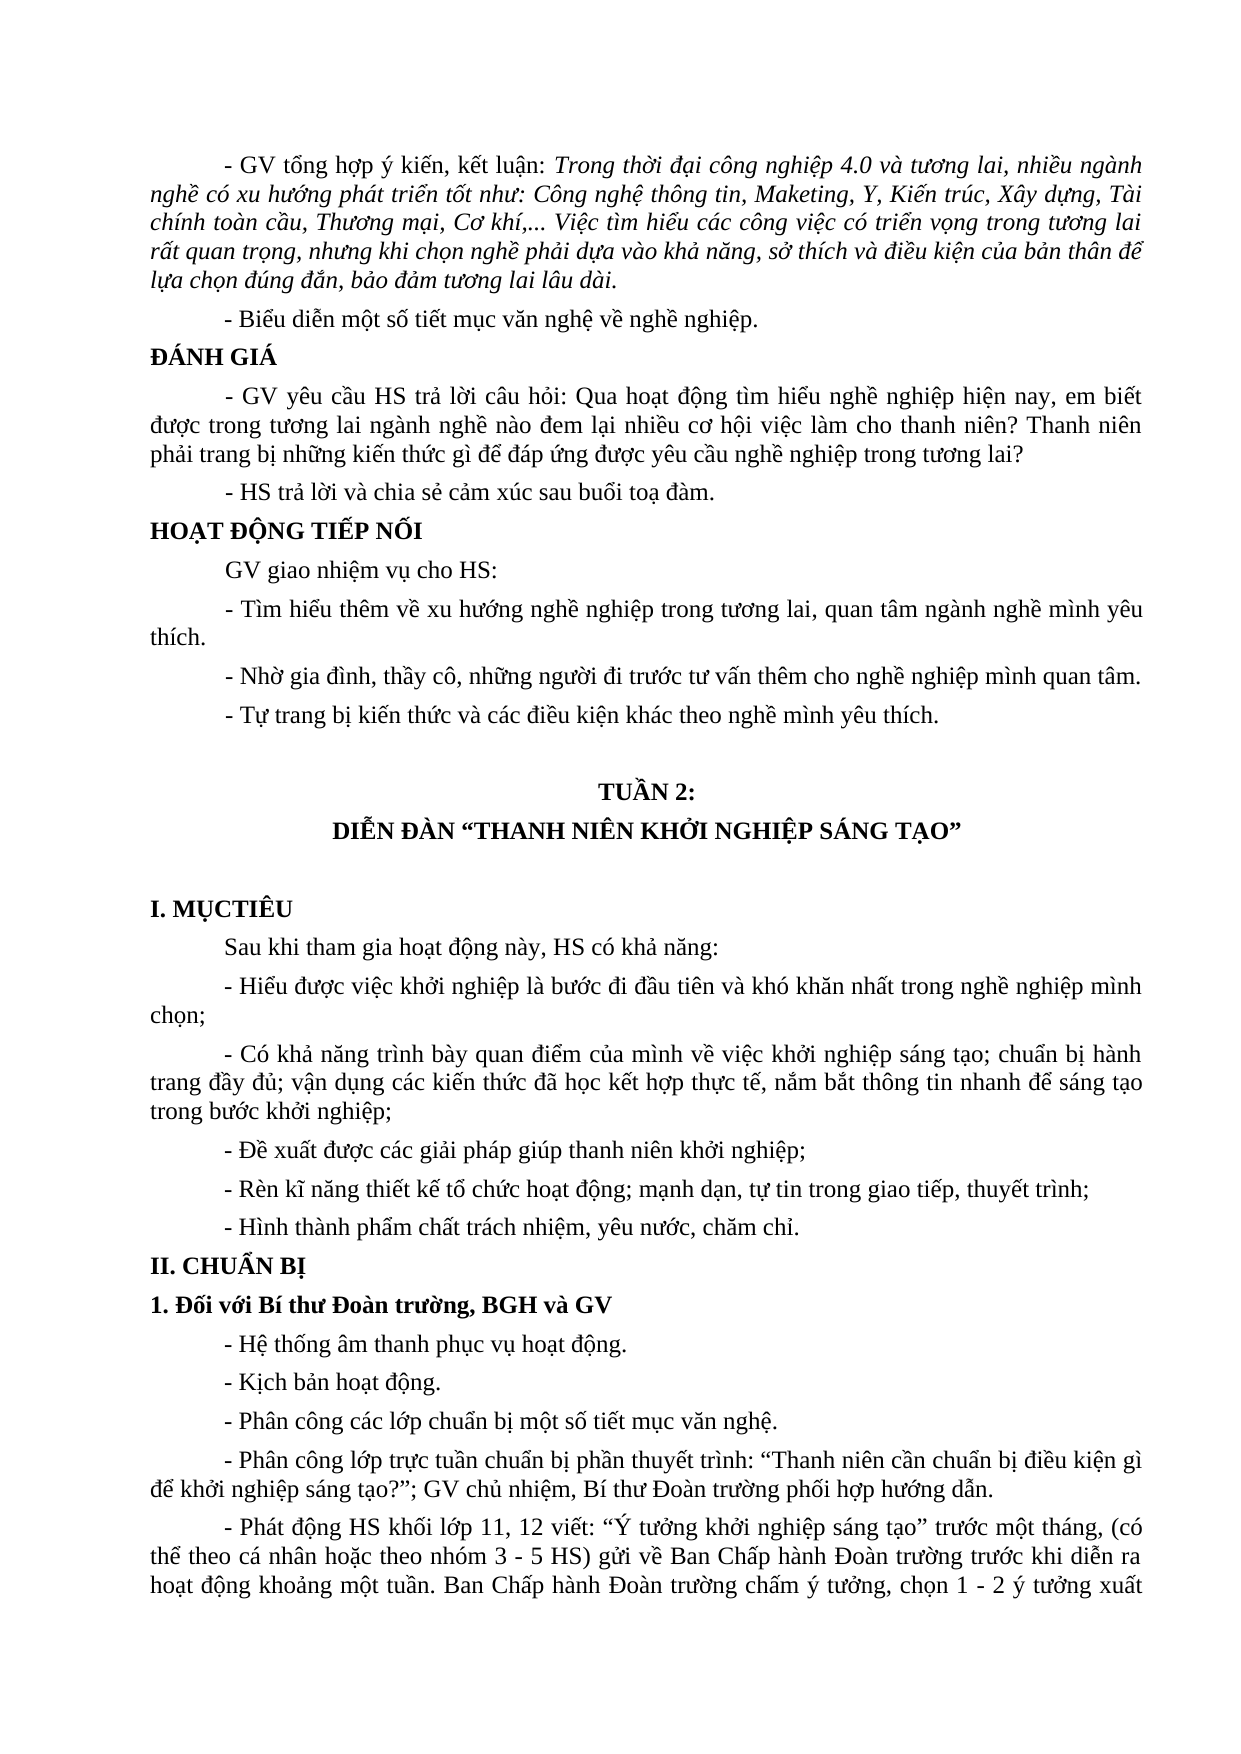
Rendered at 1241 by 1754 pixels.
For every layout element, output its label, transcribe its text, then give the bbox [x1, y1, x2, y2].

text 1. Đối với Bí thư Đoàn trường, BGH và GV [150, 1290, 1144, 1319]
text - Phân công các lớp chuẩn bị một số tiết mục văn nghệ. [150, 1406, 1144, 1435]
text - Rèn kĩ năng thiết kế tổ chức hoạt động; mạnh dạn, tự tin trong giao tiếp, thuyết trình; [150, 1174, 1144, 1202]
text - Kịch bản hoạt động. [150, 1367, 1144, 1396]
text HOẠT ĐỘNG TIẾP NỐI [150, 516, 1144, 545]
text - GV yêu cầu HS trả lời câu hỏi: Qua hoạt động tìm hiểu nghề nghiệp hiện nay, em biết được trong tương lai ngành nghề nào đem lại nhiều cơ hội việc làm cho thanh niên? Thanh niên phải trang bị những kiến thức gì để đáp ứng được yêu cầu nghề nghiệp trong tương lai? [150, 381, 1144, 467]
text - GV tổng hợp ý kiến, kết luận: Trong thời đại công nghiệp 4.0 và tương lai, nhiều ngành nghề có xu hướng phát triển tốt như: Công nghệ thông tin, Maketing, Y, Kiến trúc, Xây dựng, Tài chính toàn cầu, Thương mại, Cơ khí,... Việc tìm hiểu các công việc có triển vọng trong tương lai rất quan trọng, nhưng khi chọn nghề phải dựa vào khả năng, sở thích và điều kiện của bản thân để lựa chọn đúng đắn, bảo đảm tương lai lâu dài. [150, 150, 1144, 294]
text - Có khả năng trình bày quan điểm của mình về việc khởi nghiệp sáng tạo; chuẩn bị hành trang đầy đủ; vận dụng các kiến thức đã học kết hợp thực tế, nắm bắt thông tin nhanh để sáng tạo trong bước khởi nghiệp; [150, 1039, 1144, 1125]
text - Hệ thống âm thanh phục vụ hoạt động. [150, 1329, 1144, 1357]
text II. CHUẨN BỊ [150, 1251, 1144, 1280]
text - Phân công lớp trực tuần chuẩn bị phần thuyết trình: “Thanh niên cần chuẩn bị điều kiện gì để khởi nghiệp sáng tạo?”; GV chủ nhiệm, Bí thư Đoàn trường phối hợp hướng dẫn. [150, 1445, 1144, 1502]
text - Tự trang bị kiến thức và các điều kiện khác theo nghề mình yêu thích. [150, 700, 1144, 729]
text DIỄN ĐÀN “THANH NIÊN KHỞI NGHIỆP SÁNG TẠO” [150, 816, 1144, 845]
text - HS trả lời và chia sẻ cảm xúc sau buổi toạ đàm. [150, 477, 1144, 506]
text - Nhờ gia đình, thầy cô, những người đi trước tư vấn thêm cho nghề nghiệp mình quan tâm. [150, 661, 1144, 690]
text - Đề xuất được các giải pháp giúp thanh niên khởi nghiệp; [150, 1135, 1144, 1164]
text Sau khi tham gia hoạt động này, HS có khả năng: [150, 932, 1144, 961]
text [150, 1512, 1144, 1599]
text GV giao nhiệm vụ cho HS: [150, 555, 1144, 584]
text - Biểu diễn một số tiết mục văn nghệ về nghề nghiệp. [150, 304, 1144, 332]
text I. MỤCTIÊU [150, 894, 1144, 922]
text - Hiểu được việc khởi nghiệp là bước đi đầu tiên và khó khăn nhất trong nghề nghiệp mình chọn; [150, 971, 1144, 1029]
text TUẦN 2: [150, 777, 1144, 806]
text - Hình thành phẩm chất trách nhiệm, yêu nước, chăm chỉ. [150, 1212, 1144, 1241]
text ĐÁNH GIÁ [150, 342, 1144, 371]
text - Tìm hiểu thêm về xu hướng nghề nghiệp trong tương lai, quan tâm ngành nghề mình yêu thích. [150, 594, 1144, 651]
